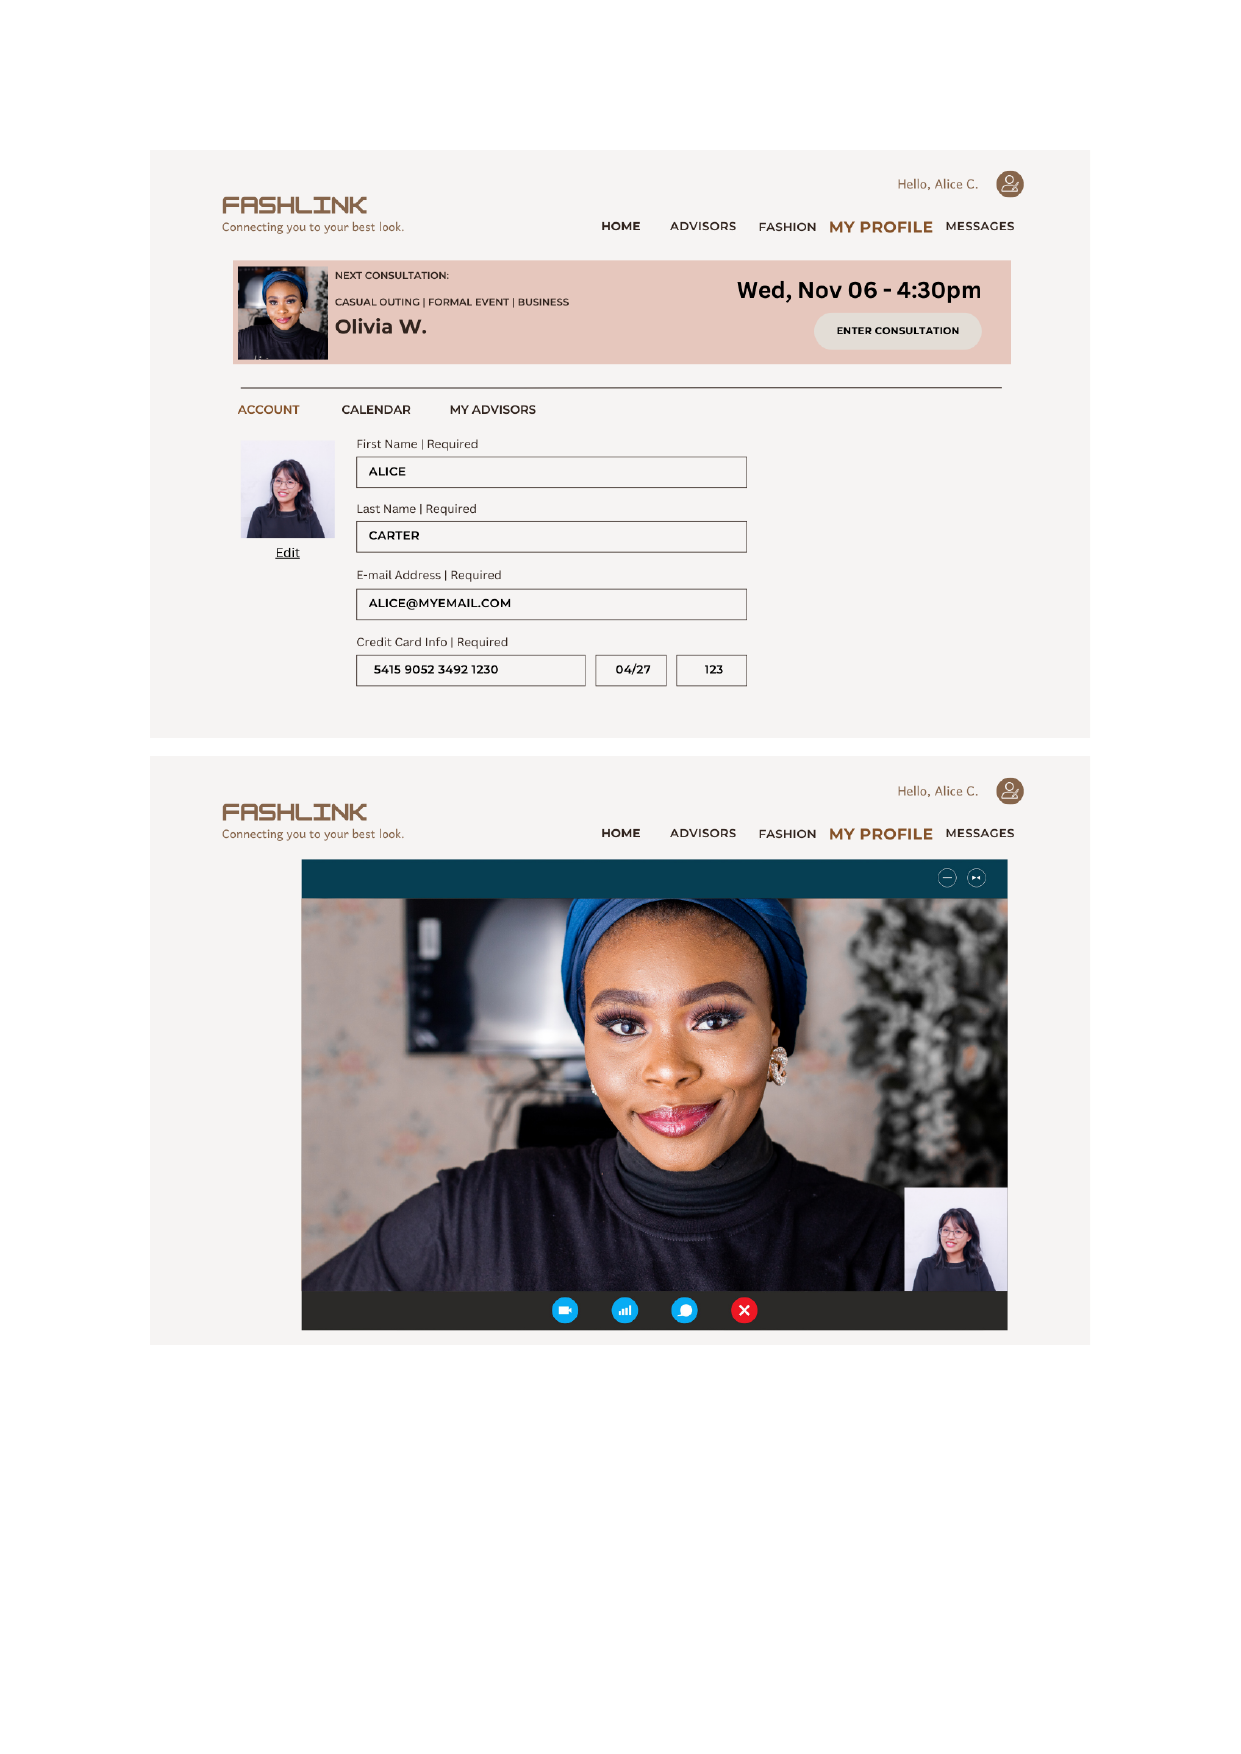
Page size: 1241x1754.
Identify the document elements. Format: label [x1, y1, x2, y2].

picture [150, 150, 1091, 738]
picture [150, 756, 1091, 1345]
